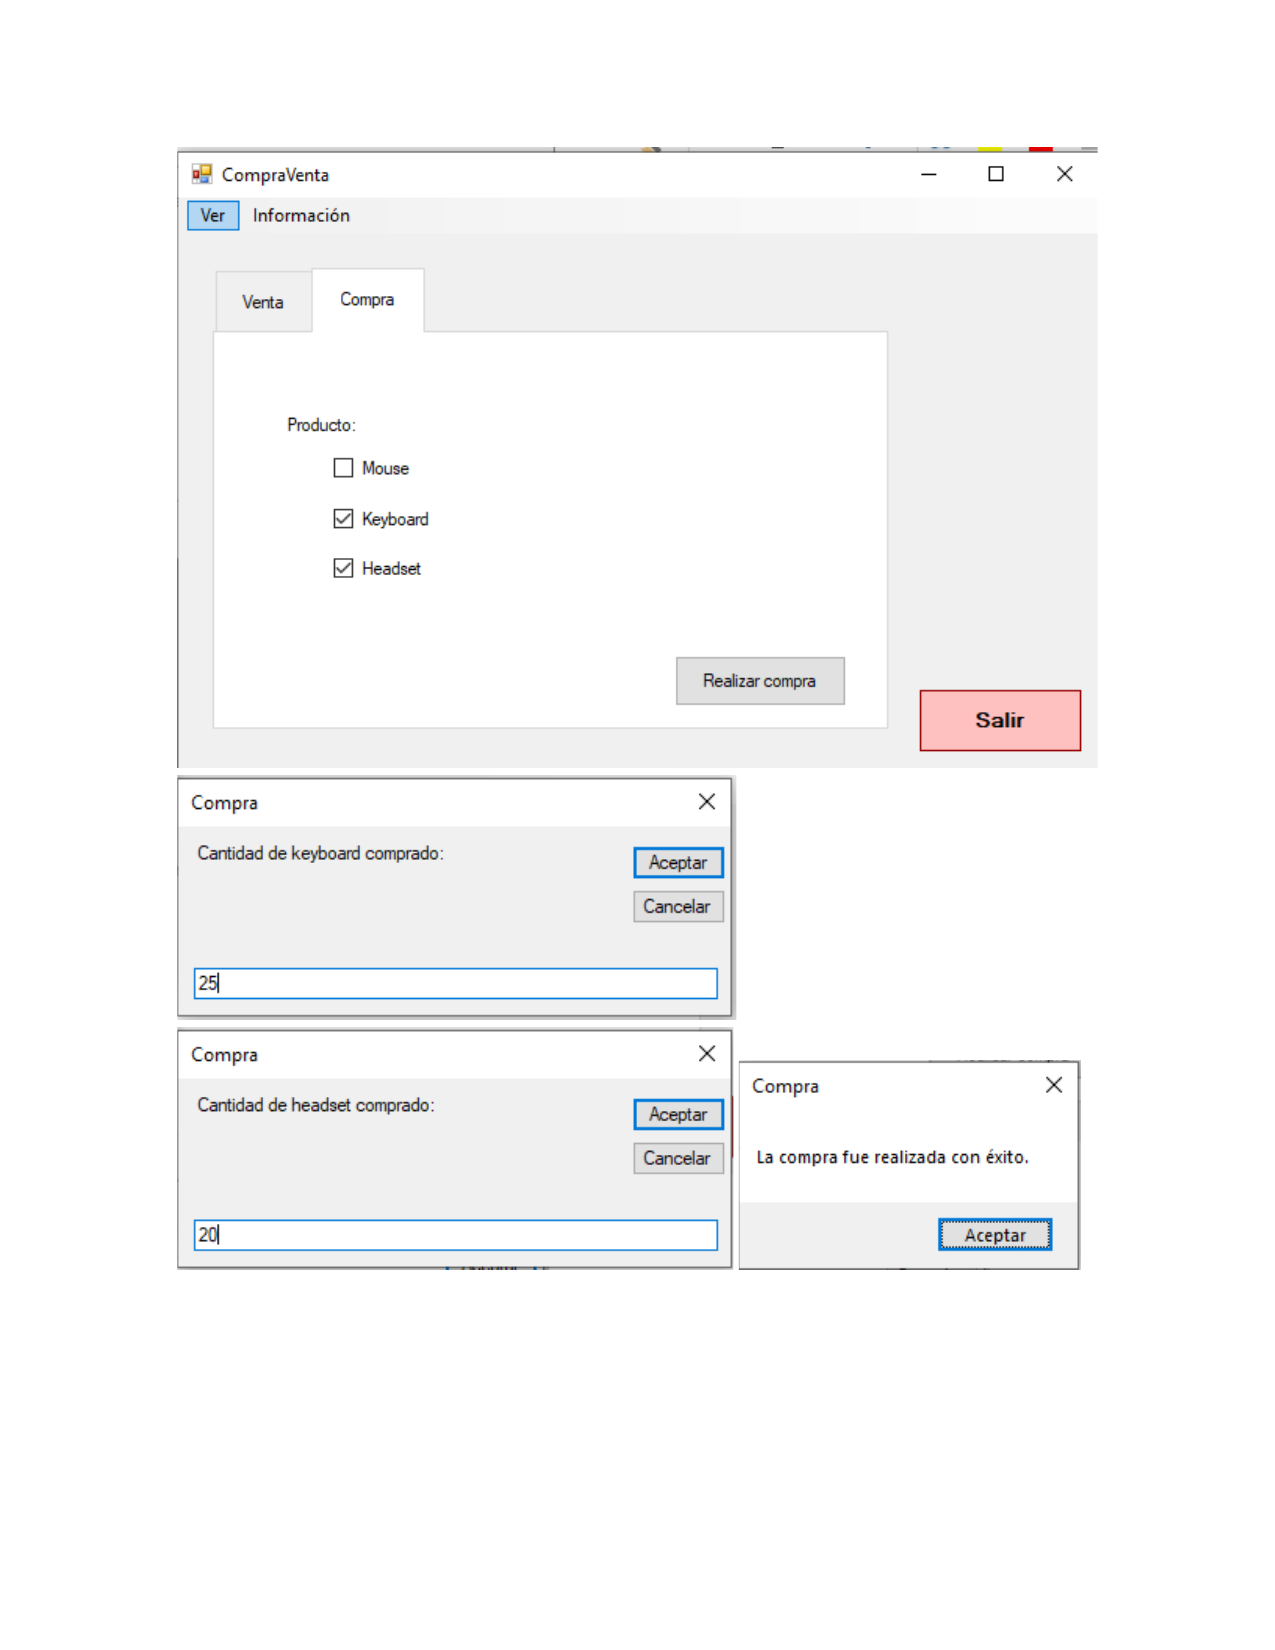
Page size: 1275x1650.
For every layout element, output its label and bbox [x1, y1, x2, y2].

picture [177, 147, 1098, 768]
picture [177, 775, 737, 1020]
picture [177, 1027, 734, 1270]
picture [738, 1060, 1081, 1270]
